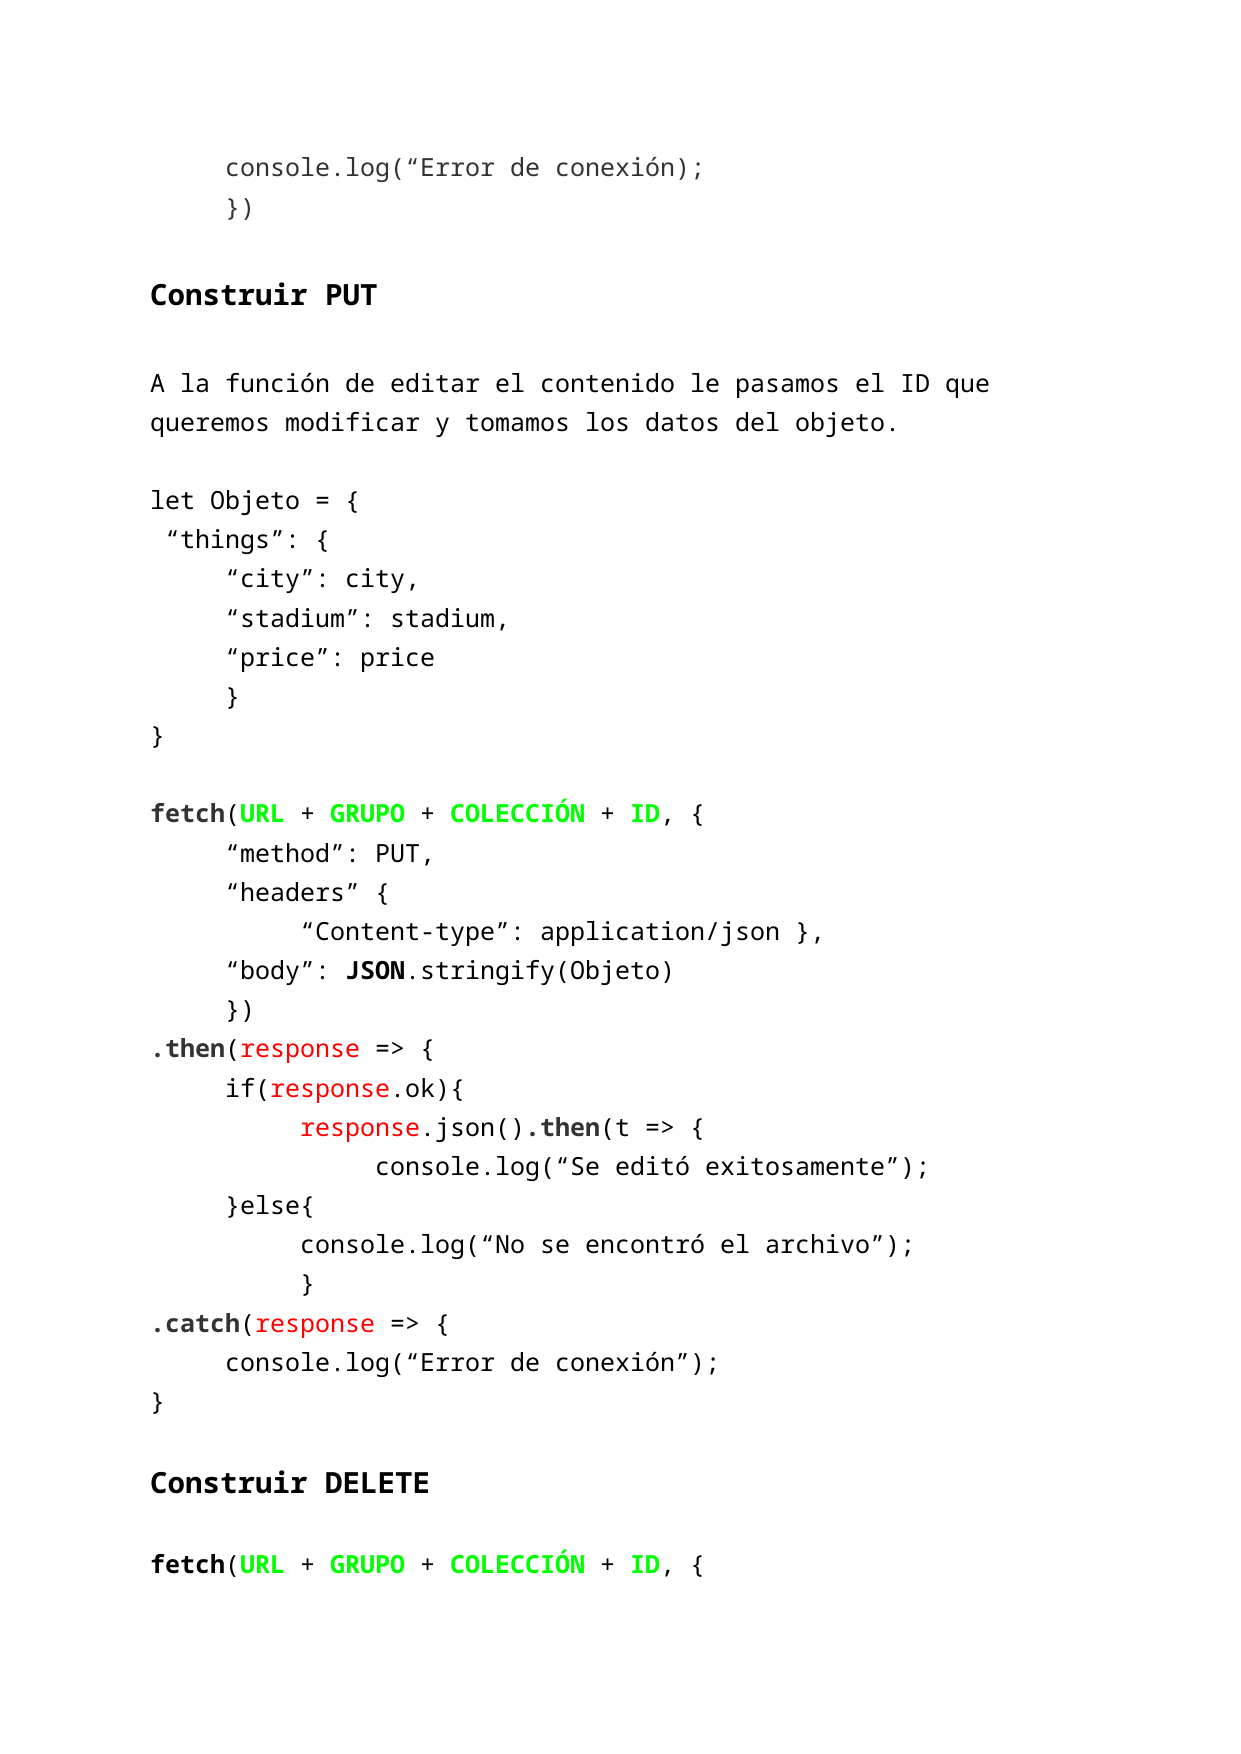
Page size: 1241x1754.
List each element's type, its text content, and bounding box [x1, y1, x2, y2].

text A la función de editar el contenido le pasamos el ID que queremos modificar y tomamos los datos del objeto. [150, 365, 1090, 438]
text “things”: { [150, 522, 1090, 556]
text console.log(“No se encontró el archivo”); [150, 1227, 1090, 1261]
text “Content-type”: application/json }, [150, 913, 1090, 948]
text console.log(“Error de conexión); [150, 150, 1090, 184]
text “headers” { [150, 874, 1090, 908]
text } [150, 718, 1090, 752]
text console.log(“Se editó exitosamente”); [150, 1148, 1090, 1183]
text } [150, 1383, 1090, 1418]
text response.json().then(t => { [150, 1109, 1090, 1143]
text “body”: JSON.stringify(Objeto) [150, 953, 1090, 987]
text Construir PUT [150, 274, 1090, 314]
text “method”: PUT, [150, 835, 1090, 869]
text } [150, 678, 1090, 713]
text fetch(URL + GRUPO + COLECCIÓN + ID, { [150, 1547, 1090, 1581]
text Construir DELETE [150, 1462, 1090, 1502]
text “city”: city, [150, 561, 1090, 595]
text fetch(URL + GRUPO + COLECCIÓN + ID, { [150, 796, 1090, 830]
text }) [150, 189, 1090, 223]
text “stadium”: stadium, [150, 600, 1090, 634]
text }else{ [150, 1188, 1090, 1222]
text }) [150, 992, 1090, 1026]
text } [150, 1266, 1090, 1300]
text .catch(response => { [150, 1305, 1090, 1339]
text if(response.ok){ [150, 1070, 1090, 1104]
text let Objeto = { [150, 483, 1090, 517]
text console.log(“Error de conexión”); [150, 1344, 1090, 1378]
text .then(response => { [150, 1031, 1090, 1065]
text “price”: price [150, 639, 1090, 673]
